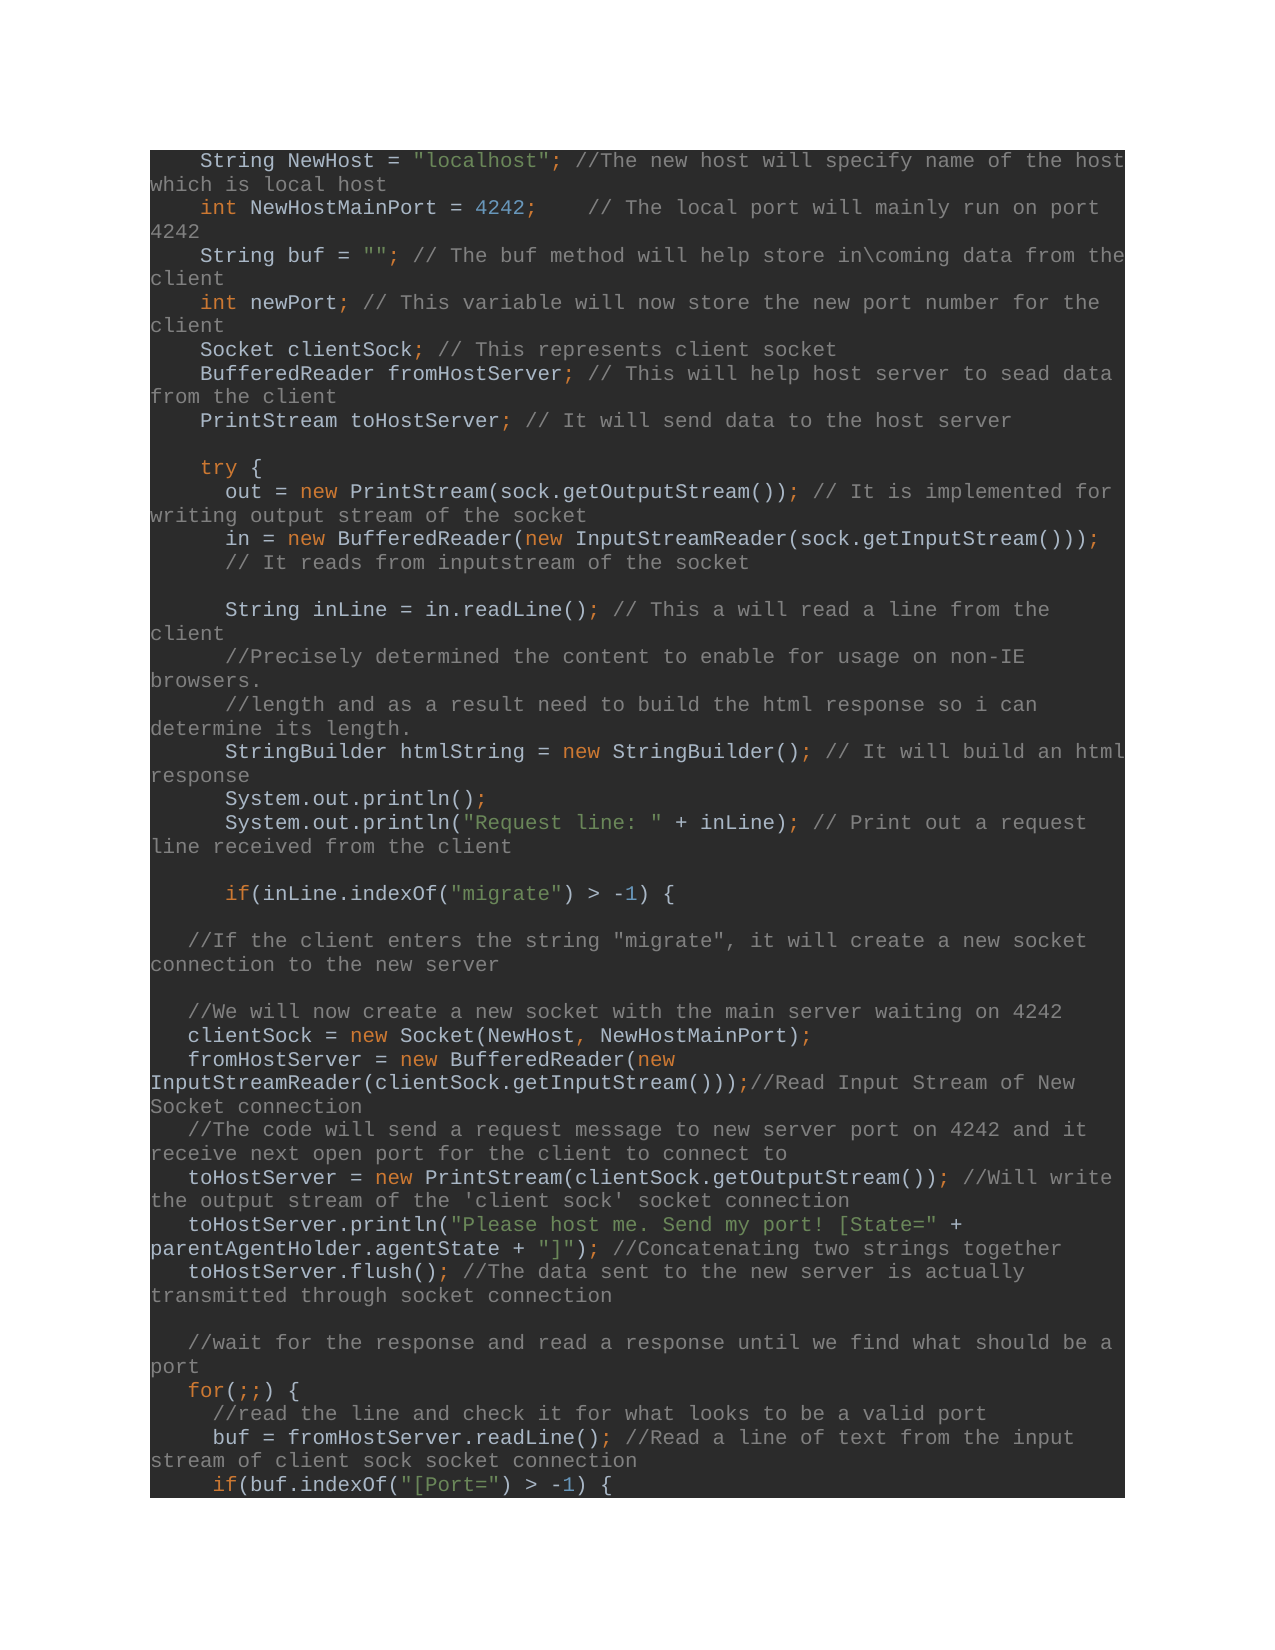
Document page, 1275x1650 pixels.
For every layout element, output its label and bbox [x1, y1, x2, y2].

text [150, 150, 1125, 1498]
